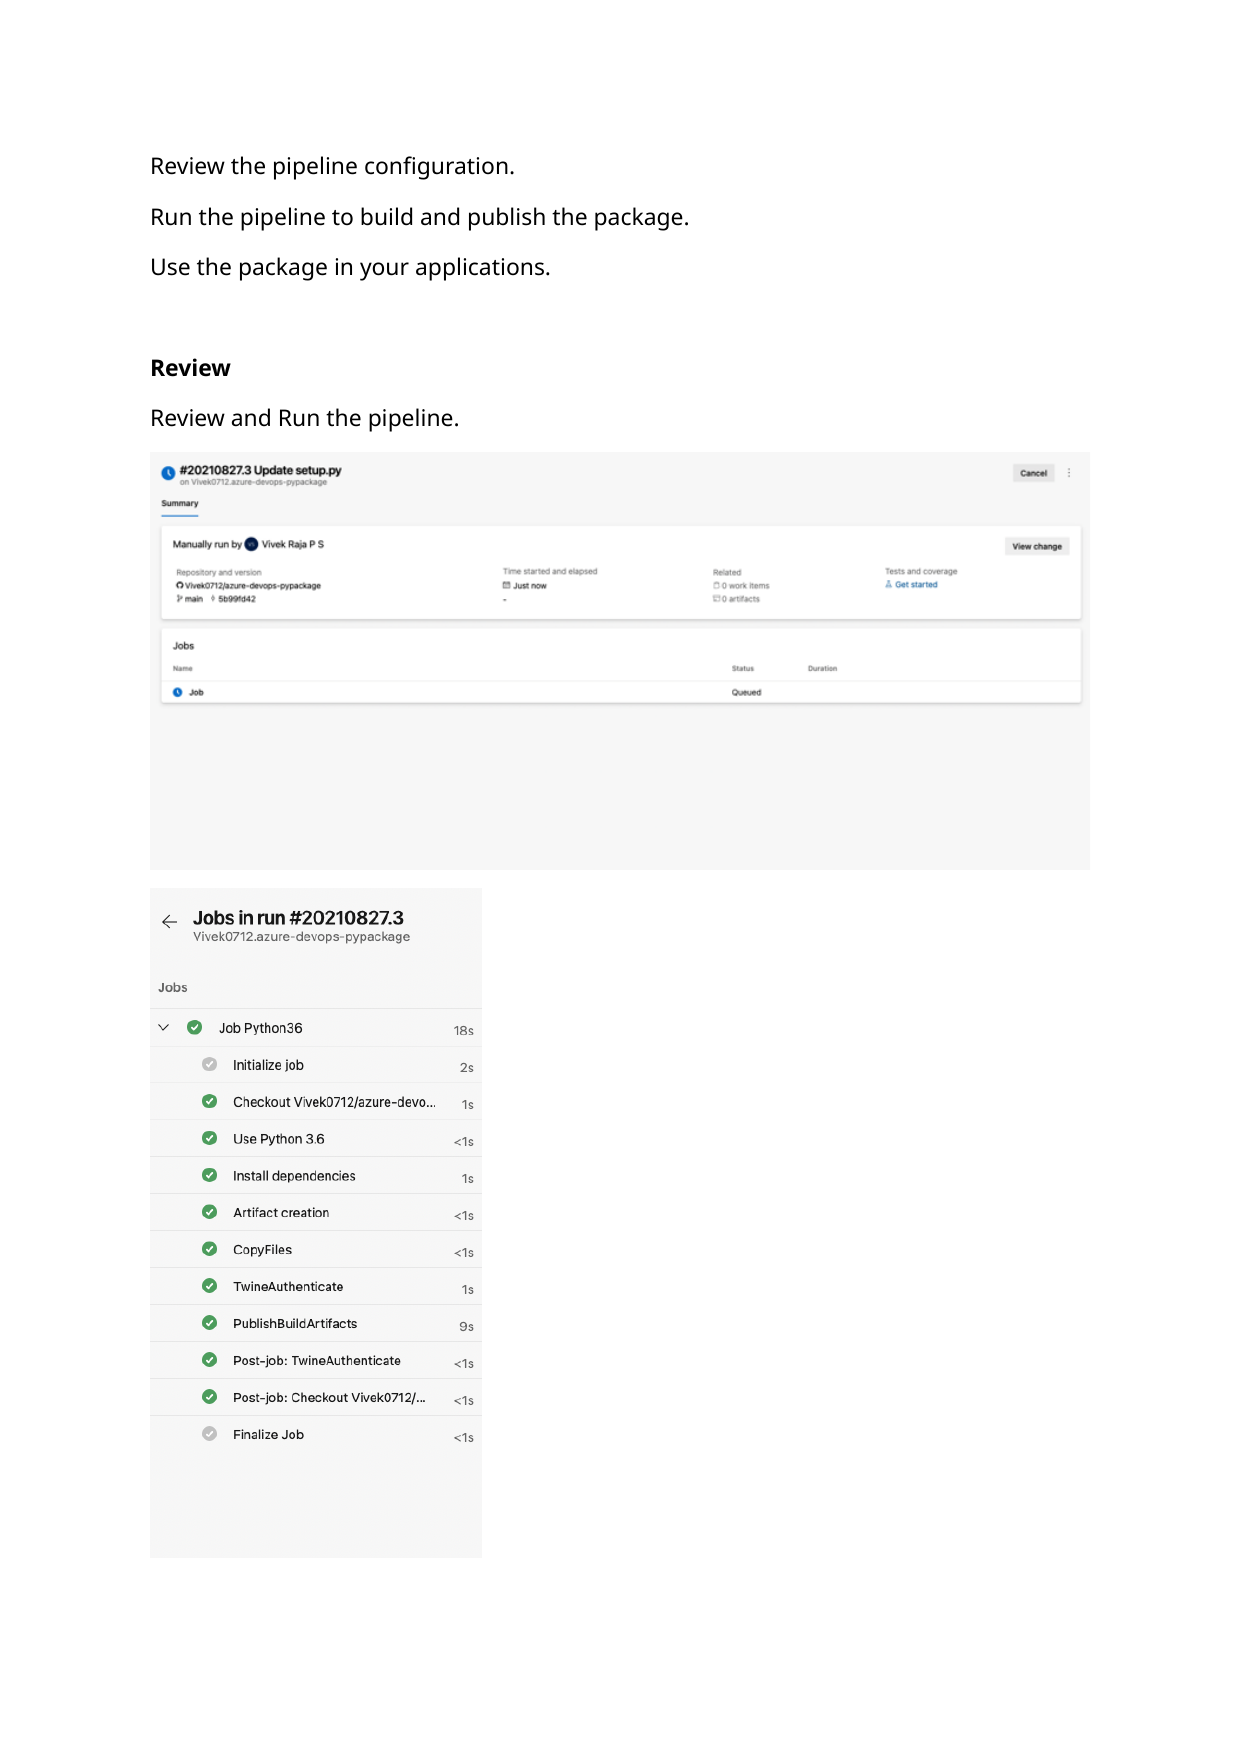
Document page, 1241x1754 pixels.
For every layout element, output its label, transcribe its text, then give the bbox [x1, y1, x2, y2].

text Use the package in your applications. [150, 251, 1090, 282]
picture [150, 888, 482, 1558]
text Review [150, 352, 1090, 383]
text Run the pipeline to build and publish the package. [150, 200, 1090, 232]
text Review and Run the pipeline. [150, 402, 1090, 433]
text Review the pipeline configuration. [150, 150, 1090, 181]
picture [150, 452, 1091, 870]
